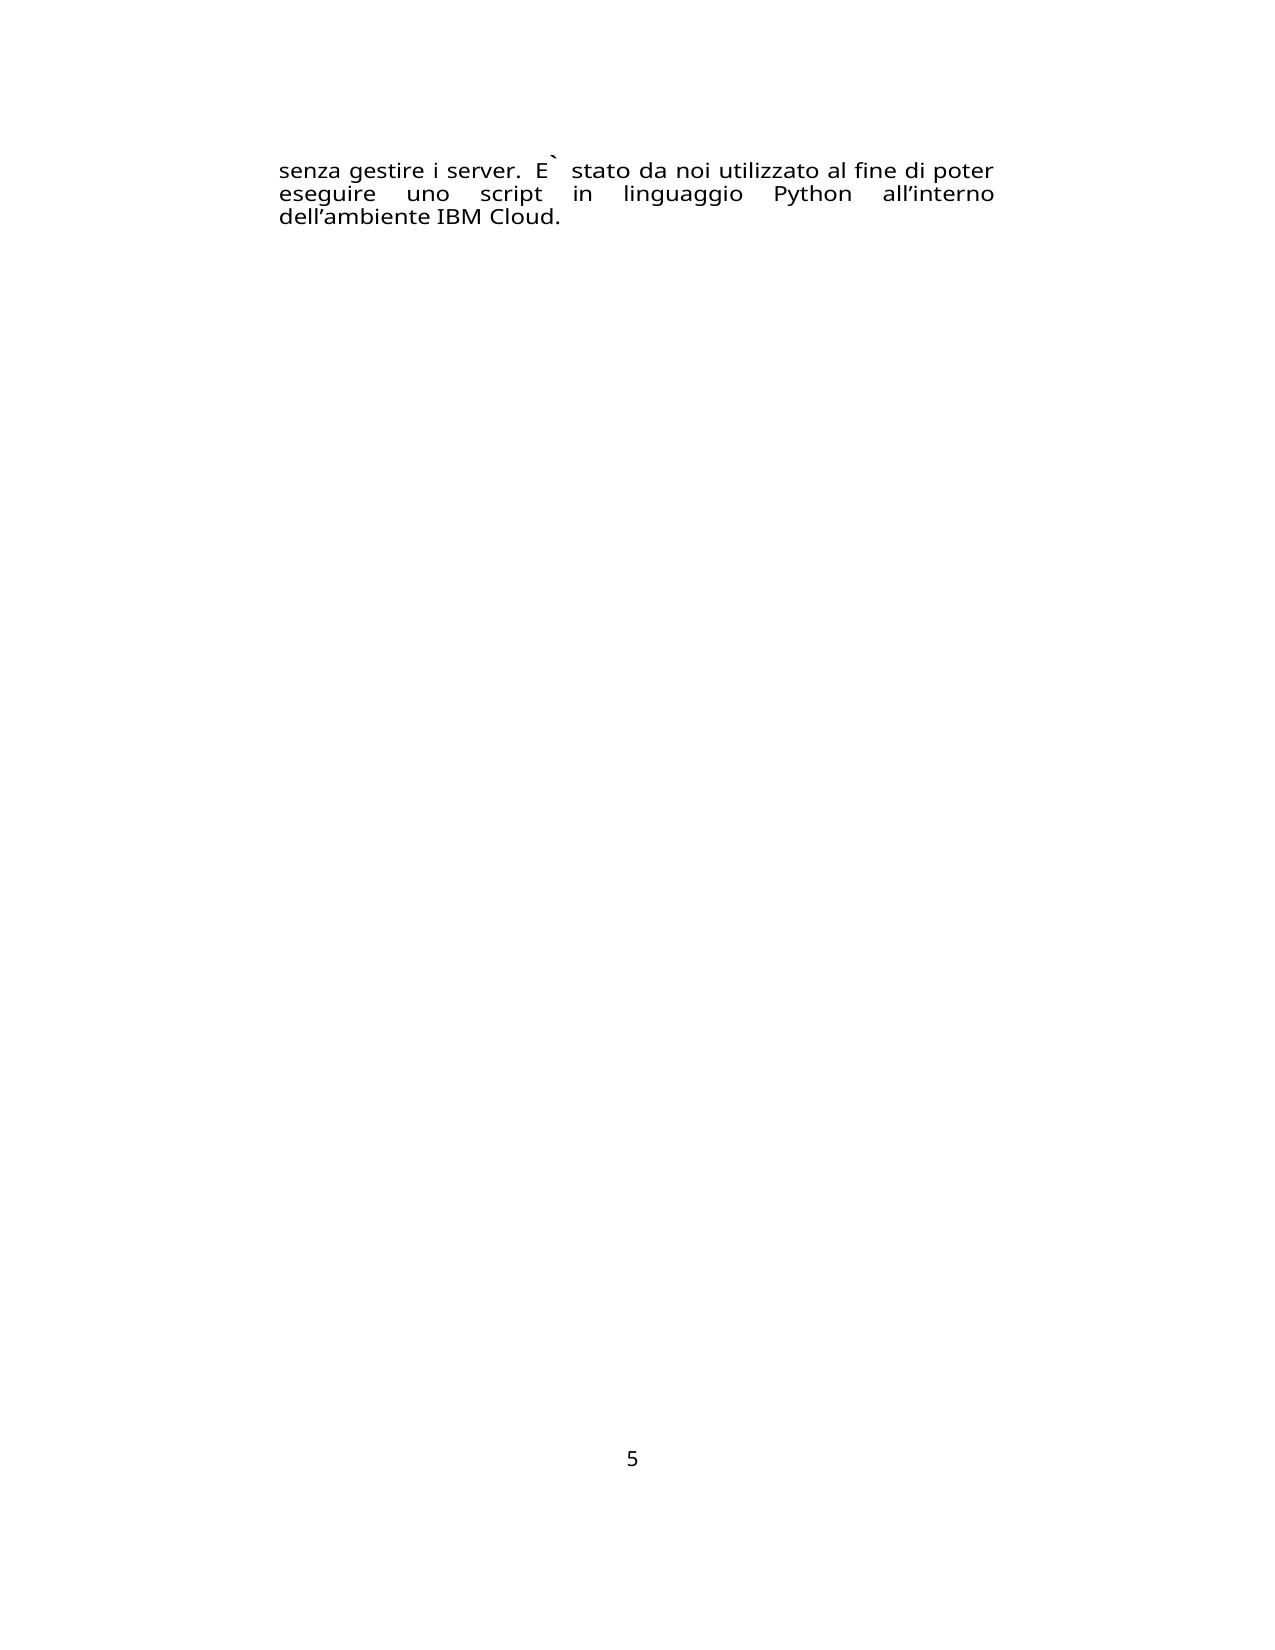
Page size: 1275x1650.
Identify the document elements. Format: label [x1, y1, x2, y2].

text [279, 156, 995, 230]
